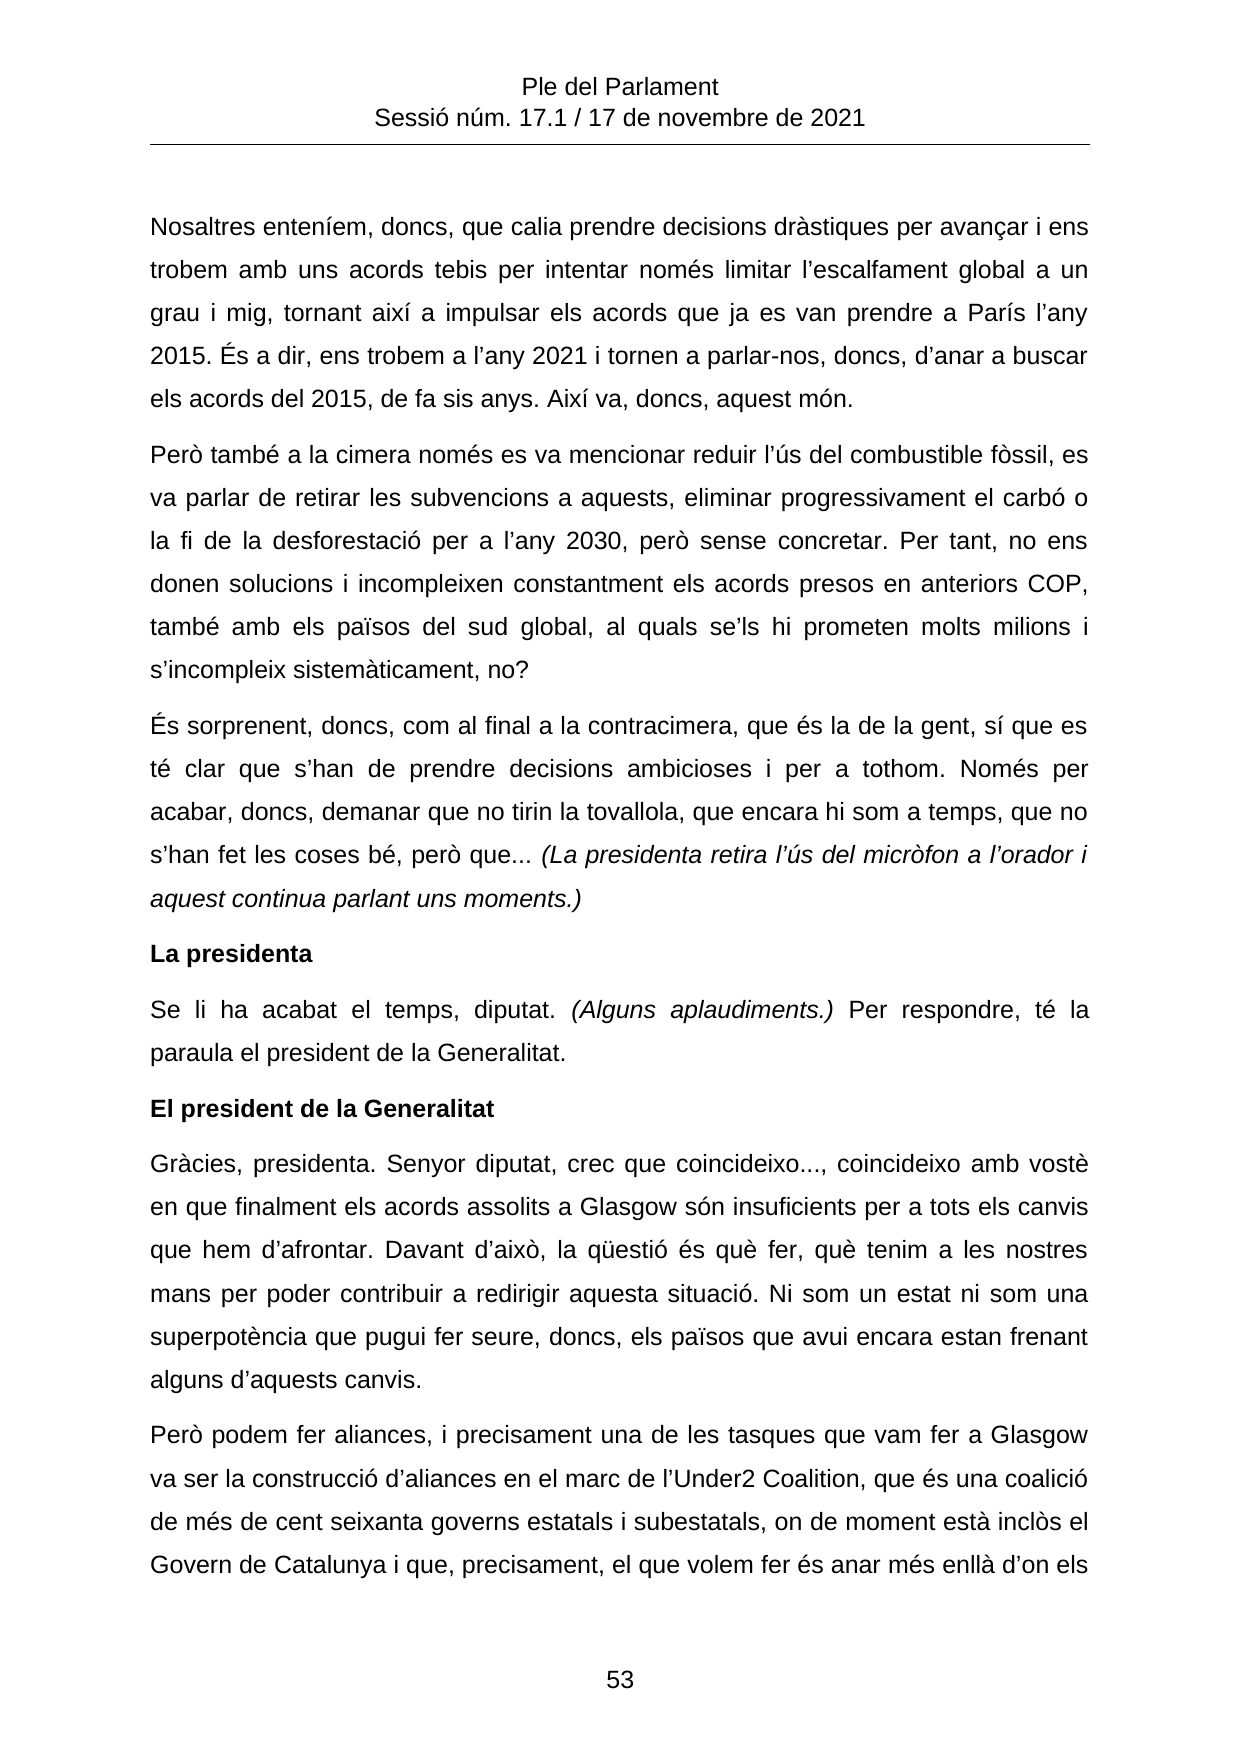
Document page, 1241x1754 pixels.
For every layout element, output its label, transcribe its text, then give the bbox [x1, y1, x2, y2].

text El president de la Generalitat [150, 1094, 1090, 1122]
text Nosaltres enteníem, doncs, que calia prendre decisions dràstiques per avançar i ens trobem amb uns acords tebis per intentar només limitar l’escalfament global a un grau i mig, tornant així a impulsar els acords que ja es van prendre a París l’any 2015. És a dir, ens trobem a l’any 2021 i tornen a parlar-nos, doncs, d’anar a buscar els acords del 2015, de fa sis anys. Així va, doncs, aquest món. [150, 212, 1090, 413]
text Gràcies, presidenta. Senyor diputat, crec que coincideixo..., coincideixo amb vostè en que finalment els acords assolits a Glasgow són insuficients per a tots els canvis que hem d’afrontar. Davant d’això, la qüestió és què fer, què tenim a les nostres mans per poder contribuir a redirigir aquesta situació. Ni som un estat ni som una superpotència que pugui fer seure, doncs, els països que avui encara estan frenant alguns d’aquests canvis. [150, 1149, 1090, 1394]
text És sorprenent, doncs, com al final a la contracimera, que és la de la gent, sí que es té clar que s’han de prendre decisions ambicioses i per a tothom. Només per acabar, doncs, demanar que no tirin la tovallola, que encara hi som a temps, que no s’han fet les coses bé, però que... (La presidenta retira l’ús del micròfon a l’orador i aquest continua parlant uns moments.) [150, 711, 1090, 912]
text La presidenta [150, 939, 1090, 968]
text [150, 1421, 1090, 1579]
text Se li ha acabat el temps, diputat. (Alguns aplaudiments.) Per respondre, té la paraula el president de la Generalitat. [150, 995, 1090, 1067]
text Però també a la cimera només es va mencionar reduir l’ús del combustible fòssil, es va parlar de retirar les subvencions a aquests, eliminar progressivament el carbó o la fi de la desforestació per a l’any 2030, però sense concretar. Per tant, no ens donen solucions i incompleixen constantment els acords presos en anteriors COP, també amb els països del sud global, al quals se’ls hi prometen molts milions i s’incompleix sistemàticament, no? [150, 440, 1090, 684]
